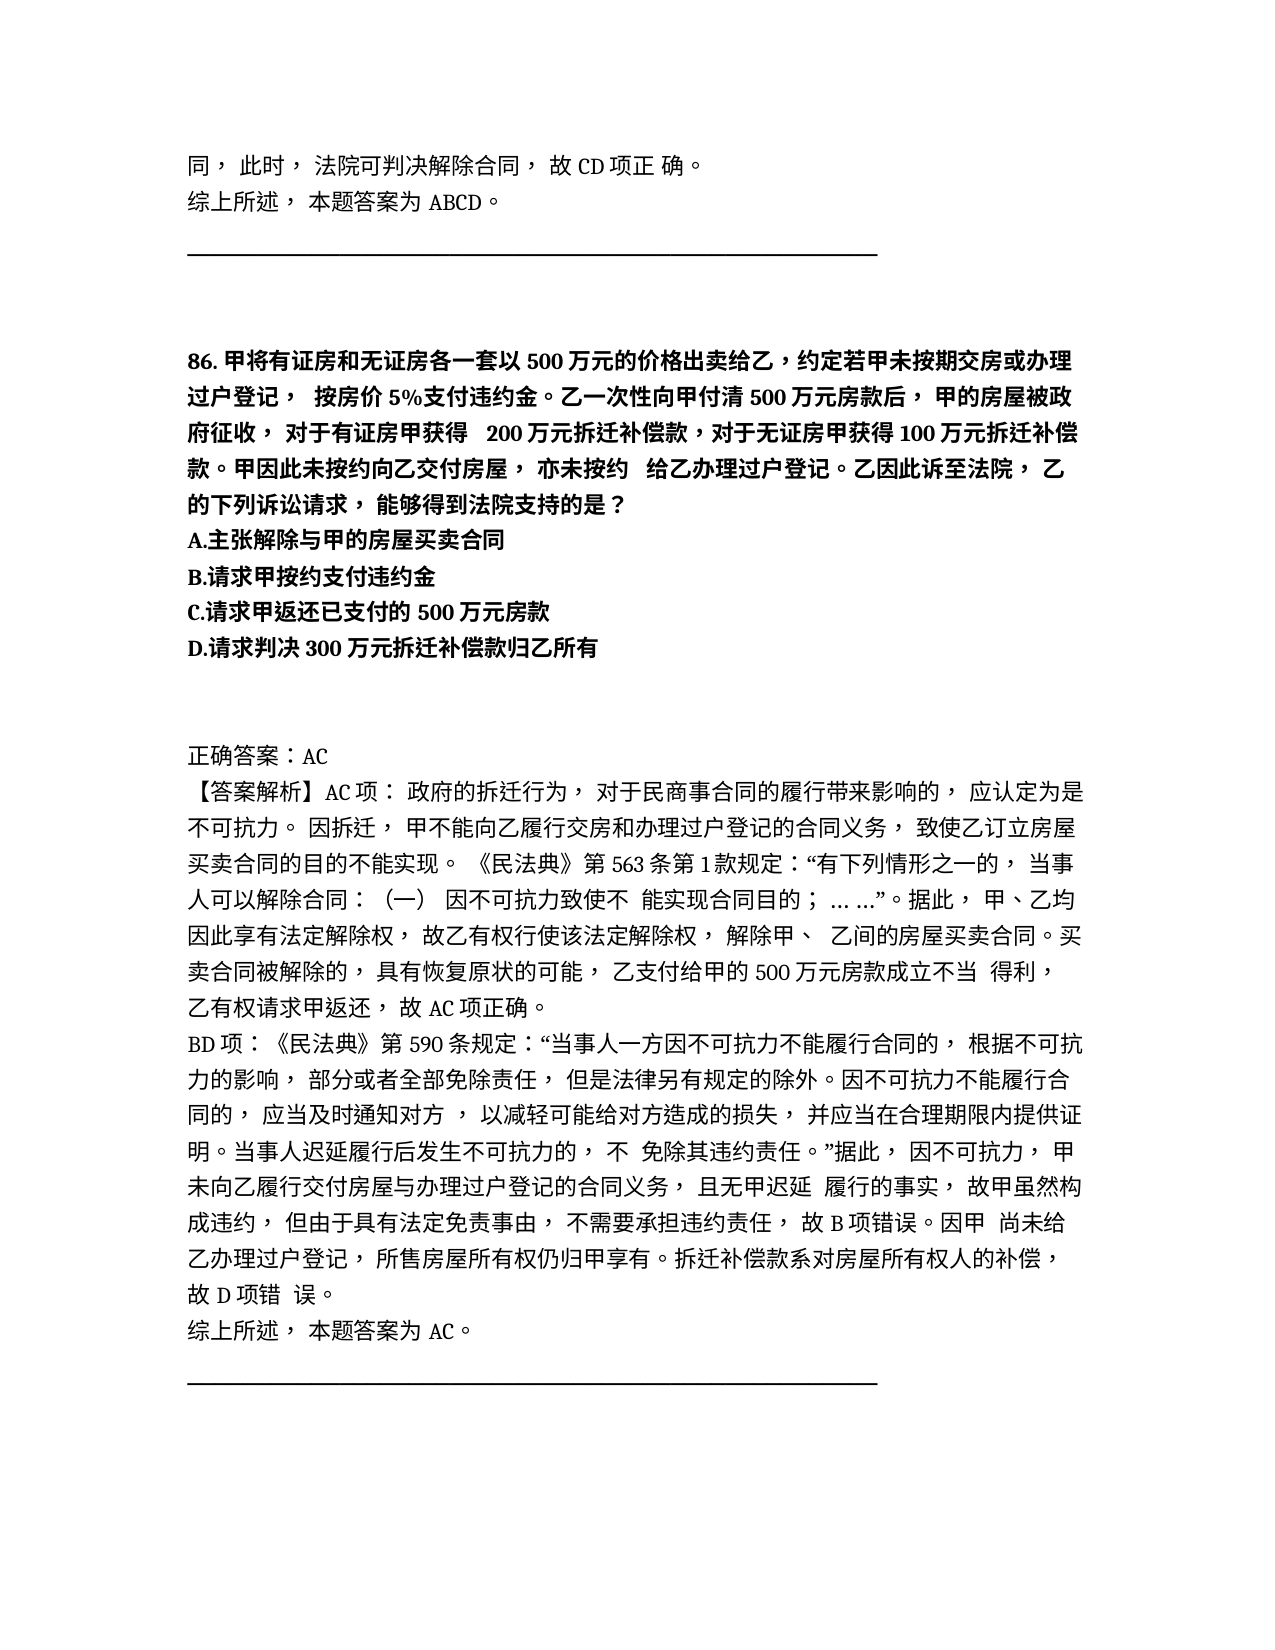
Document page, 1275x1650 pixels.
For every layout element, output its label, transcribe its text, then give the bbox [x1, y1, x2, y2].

text ────────────────────────────────────────────────── [187, 243, 1087, 269]
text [187, 150, 1087, 217]
text 正确答案：AC 【答案解析】AC 项： 政府的拆迁行为， 对于民商事合同的履行带来影响的， 应认定为是不可抗力。 因拆迁， 甲不能向乙履行交房和办理过户登记的合同义务， 致使乙订立房屋买卖合同的目的不能实现。 《民法典》第 563 条第 1 款规定：“有下列情形之一的， 当事人可以解除合同：（一） 因不可抗力致使不 能实现合同目的； … …”。据此， 甲、乙均因此享有法定解除权， 故乙有权行使该法定解除权， 解除甲、 乙间的房屋买卖合同。买卖合同被解除的， 具有恢复原状的可能， 乙支付给甲的 500 万元房款成立不当 得利， 乙有权请求甲返还， 故 AC 项正确。 BD 项：《民法典》第 590 条规定：“当事人一方因不可抗力不能履行合同的， 根据不可抗力的影响， 部分或者全部免除责任， 但是法律另有规定的除外。因不可抗力不能履行合同的， 应当及时通知对方 ， 以减轻可能给对方造成的损失， 并应当在合理期限内提供证明。当事人迟延履行后发生不可抗力的， 不 免除其违约责任。”据此， 因不可抗力， 甲未向乙履行交付房屋与办理过户登记的合同义务， 且无甲迟延 履行的事实， 故甲虽然构成违约， 但由于具有法定免责事由， 不需要承担违约责任， 故 B 项错误。因甲 尚未给乙办理过户登记， 所售房屋所有权仍归甲享有。拆迁补偿款系对房屋所有权人的补偿， 故 D 项错 误。 综上所述， 本题答案为 AC。 [187, 740, 1087, 1346]
text 86. 甲将有证房和无证房各一套以 500 万元的价格出卖给乙，约定若甲未按期交房或办理过户登记， 按房价 5%支付违约金。乙一次性向甲付清 500 万元房款后， 甲的房屋被政府征收， 对于有证房甲获得 200 万元拆迁补偿款，对于无证房甲获得 100 万元拆迁补偿款。甲因此未按约向乙交付房屋， 亦未按约 给乙办理过户登记。乙因此诉至法院， 乙的下列诉讼请求， 能够得到法院支持的是？ A.主张解除与甲的房屋买卖合同 B.请求甲按约支付违约金 C.请求甲返还已支付的 500 万元房款 D.请求判决 300 万元拆迁补偿款归乙所有 [187, 345, 1087, 663]
text ────────────────────────────────────────────────── [187, 1372, 1087, 1398]
